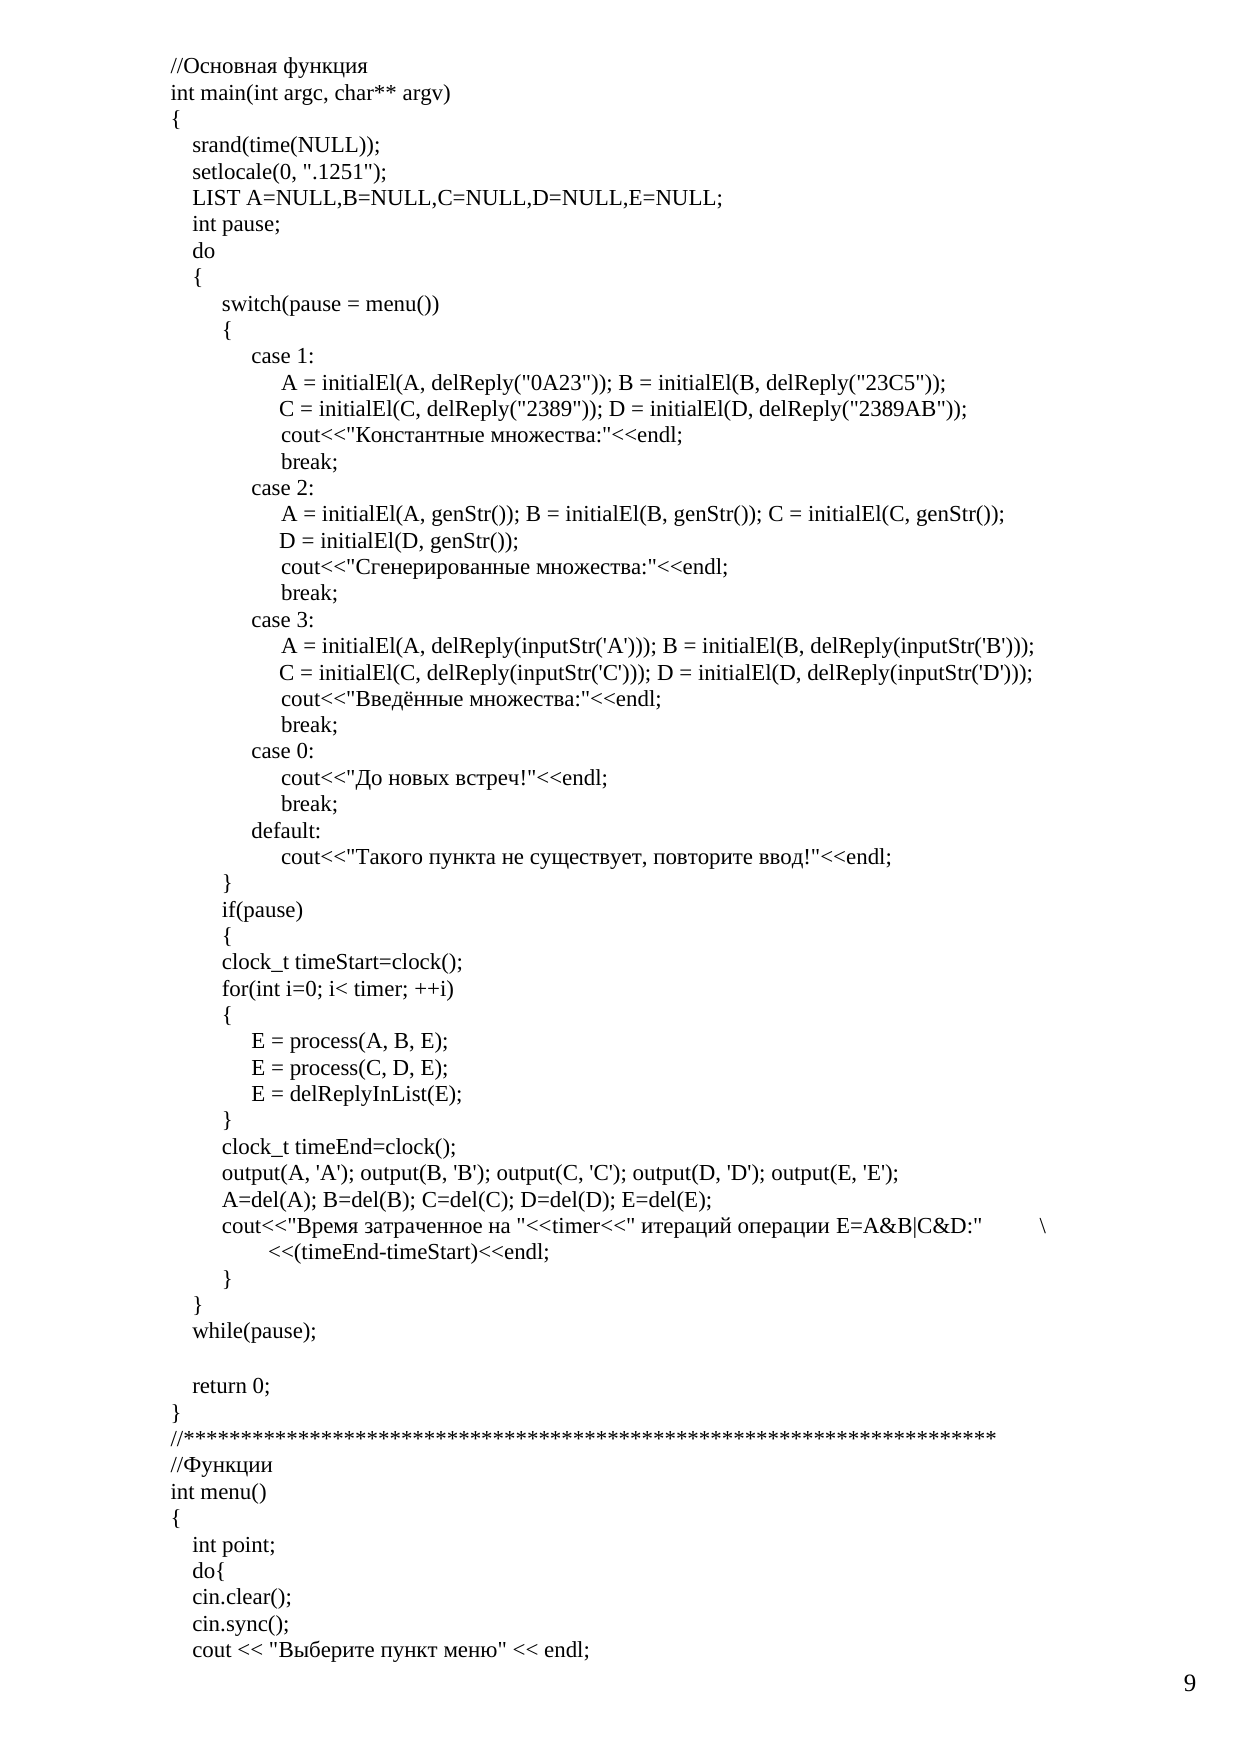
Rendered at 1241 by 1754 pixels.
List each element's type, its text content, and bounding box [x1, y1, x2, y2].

list do [170, 237, 1196, 263]
list { [170, 105, 1196, 131]
list clock_t timeEnd=clock(); [170, 1133, 1196, 1159]
list <<(timeEnd-timeStart)<<endl; [170, 1238, 1196, 1265]
list { [170, 1001, 1196, 1027]
list cout<<"Сгенерированные множества:"<<endl; [170, 553, 1196, 579]
list switch(pause = menu()) [170, 289, 1196, 316]
list int pause; [170, 211, 1196, 237]
list case 2: [170, 474, 1196, 500]
list break; [170, 711, 1196, 738]
list cout<<"Такого пункта не существует, повторите ввод!"<<endl; [170, 843, 1196, 869]
list E = process(A, B, E); [170, 1027, 1196, 1054]
list output(A, 'A'); output(B, 'B'); output(C, 'C'); output(D, 'D'); output(E, 'E'); [170, 1159, 1196, 1186]
list cin.clear(); [170, 1583, 1196, 1610]
list D = initialEl(D, genStr()); [170, 527, 1196, 553]
list LIST A=NULL,B=NULL,C=NULL,D=NULL,E=NULL; [170, 184, 1196, 211]
list //*********************************************************************** [170, 1425, 1196, 1452]
list cout << "Выберите пункт меню" << endl; [170, 1636, 1196, 1662]
list } [170, 869, 1196, 896]
list break; [170, 579, 1196, 606]
list //Функции [170, 1452, 1196, 1478]
list int point; [170, 1531, 1196, 1557]
list } [170, 1107, 1196, 1133]
list if(pause) [170, 896, 1196, 922]
list return 0; [170, 1372, 1196, 1399]
list } [170, 1291, 1196, 1317]
list case 0: [170, 738, 1196, 764]
list } [170, 1265, 1196, 1291]
list cout<<"Введённые множества:"<<endl; [170, 685, 1196, 711]
list do{ [170, 1557, 1196, 1583]
list { [170, 1504, 1196, 1531]
list break; [170, 448, 1196, 474]
list case 3: [170, 606, 1196, 632]
list E = process(C, D, E); [170, 1054, 1196, 1080]
list A = initialEl(A, genStr()); B = initialEl(B, genStr()); C = initialEl(C, genStr()); [170, 500, 1196, 527]
list C = initialEl(C, delReply(inputStr('C'))); D = initialEl(D, delReply(inputStr('D'))); [170, 658, 1196, 685]
list srand(time(NULL)); [170, 131, 1196, 158]
list cin.sync(); [170, 1610, 1196, 1636]
list cout<<"До новых встреч!"<<endl; [170, 764, 1196, 790]
list for(int i=0; i< timer; ++i) [170, 975, 1196, 1001]
list A = initialEl(A, delReply("0A23")); B = initialEl(B, delReply("23C5")); [170, 369, 1196, 395]
list while(pause); [170, 1317, 1196, 1344]
list { [170, 316, 1196, 342]
list cout<<"Константные множества:"<<endl; [170, 421, 1196, 448]
list A=del(A); B=del(B); C=del(C); D=del(D); E=del(E); [170, 1186, 1196, 1212]
list case 1: [170, 342, 1196, 369]
list } [170, 1399, 1196, 1425]
list A = initialEl(A, delReply(inputStr('A'))); B = initialEl(B, delReply(inputStr('B'))); [170, 632, 1196, 658]
list { [170, 263, 1196, 289]
list clock_t timeStart=clock(); [170, 948, 1196, 975]
list E = delReplyInList(E); [170, 1080, 1196, 1107]
list cout<<"Время затраченное на "<<timer<<" итераций операции E=A&B|C&D:" \ [170, 1212, 1196, 1238]
list C = initialEl(C, delReply("2389")); D = initialEl(D, delReply("2389AB")); [170, 395, 1196, 421]
list default: [170, 817, 1196, 843]
list break; [170, 790, 1196, 817]
list { [170, 922, 1196, 948]
list int main(int argc, char** argv) [170, 79, 1196, 105]
list setlocale(0, ".1251"); [170, 158, 1196, 184]
list int menu() [170, 1478, 1196, 1504]
list //Основная функция [170, 52, 1196, 79]
